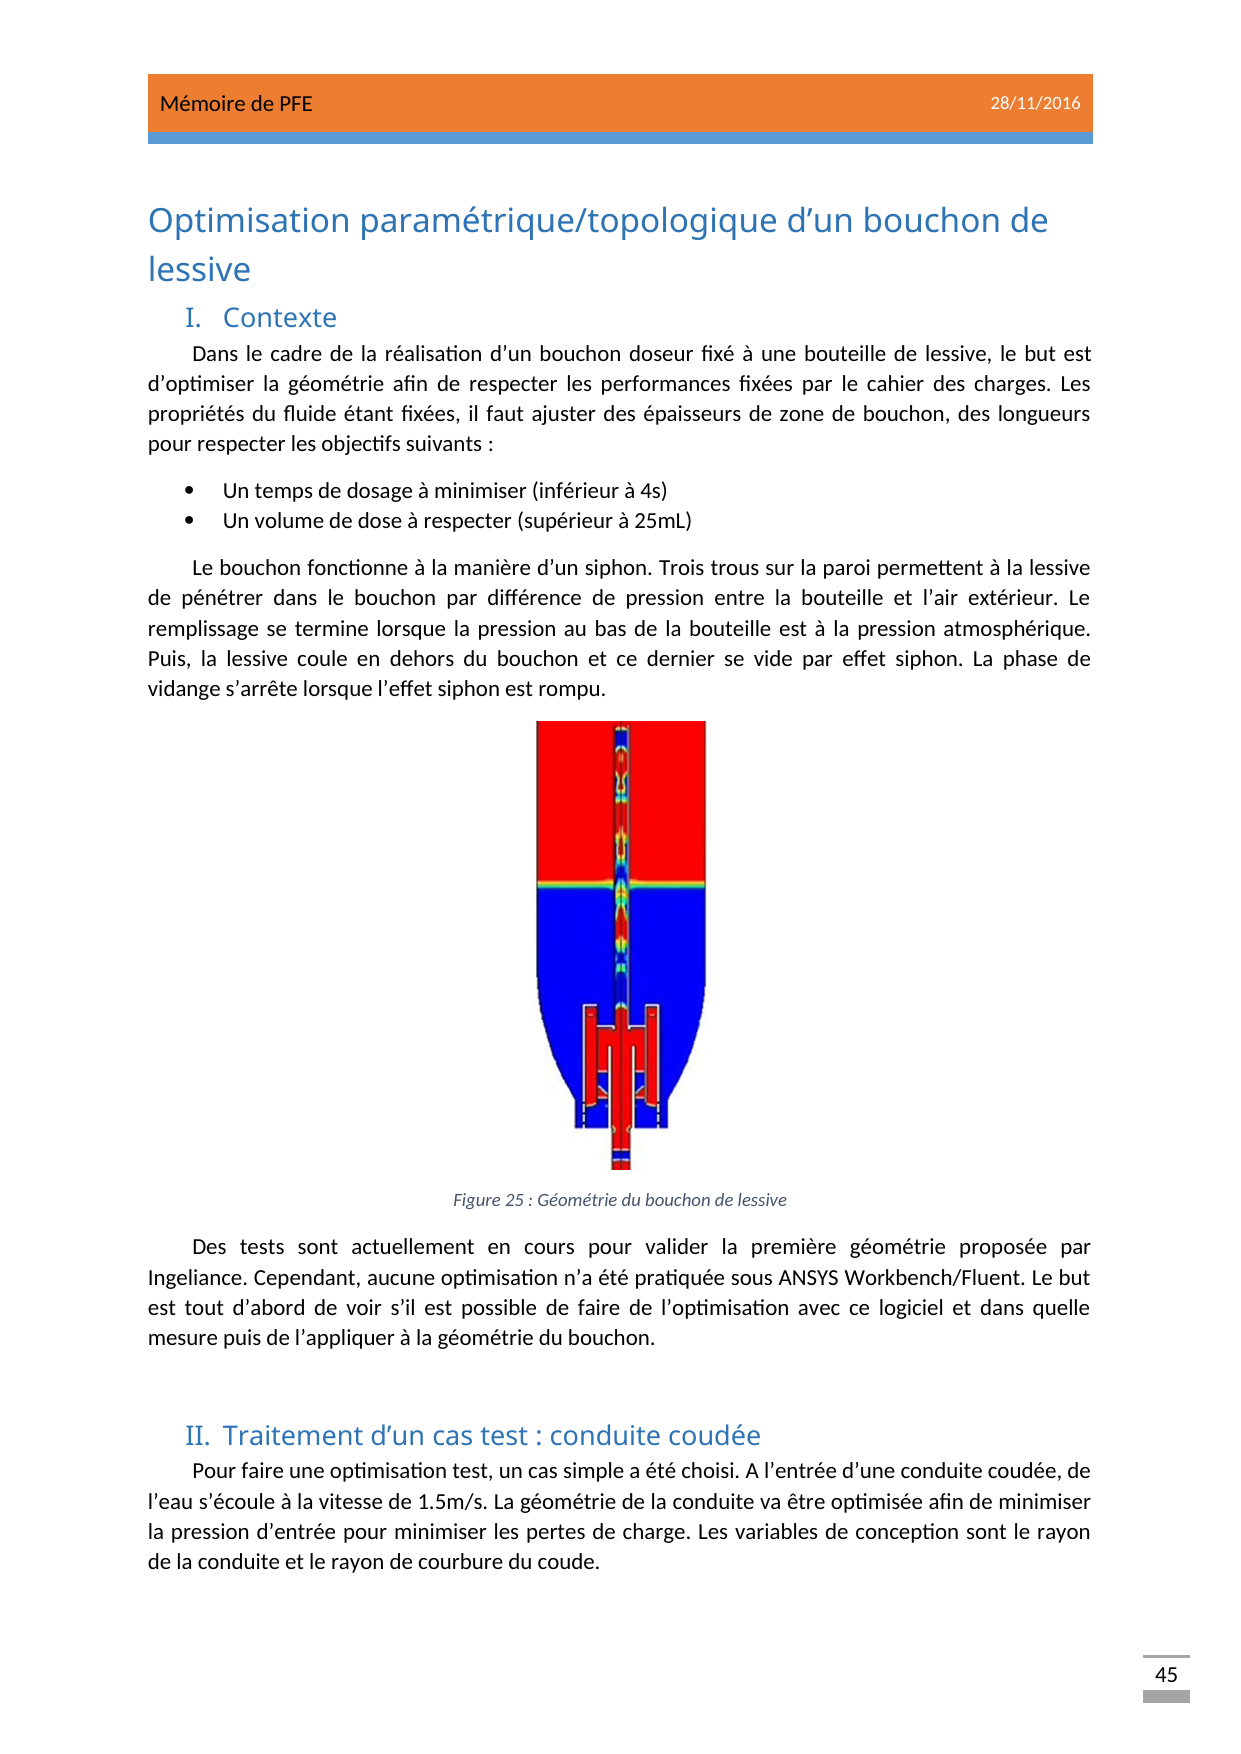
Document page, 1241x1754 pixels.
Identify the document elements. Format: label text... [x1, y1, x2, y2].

list Un temps de dosage à minimiser (inférieur à 4s) [185, 476, 1093, 504]
subtitle Traitement d’un cas test : conduite coudée [185, 1417, 1093, 1454]
picture [530, 721, 710, 1170]
text Pour faire une optimisation test, un cas simple a été choisi. A l’entrée d’une conduite coudée, de l’eau s’écoule à la vitesse de 1.5m/s. La géométrie de la conduite va être optimisée afin de minimiser la pression d’entrée pour minimiser les pertes de charge. Les variables de conception sont le rayon de la conduite et le rayon de courbure du coude. [148, 1457, 1093, 1575]
subtitle Contexte [185, 299, 1093, 336]
subtitle Optimisation paramétrique/topologique d’un bouchon de lessive [148, 197, 1093, 291]
text Le bouchon fonctionne à la manière d’un siphon. Trois trous sur la paroi permettent à la lessive de pénétrer dans le bouchon par différence de pression entre la bouteille et l’air extérieur. Le remplissage se termine lorsque la pression au bas de la bouteille est à la pression atmosphérique. Puis, la lessive coule en dehors du bouchon et ce dernier se vide par effet siphon. La phase de vidange s’arrête lorsque l’effet siphon est rompu. [148, 553, 1093, 702]
text Dans le cadre de la réalisation d’un bouchon doseur fixé à une bouteille de lessive, le but est d’optimiser la géométrie afin de respecter les performances fixées par le cahier des charges. Les propriétés du fluide étant fixées, il faut ajuster des épaisseurs de zone de bouchon, des longueurs pour respecter les objectifs suivants : [148, 339, 1093, 457]
list Un volume de dose à respecter (supérieur à 25mL) [185, 506, 1093, 534]
text Des tests sont actuellement en cours pour valider la première géométrie proposée par Ingeliance. Cependant, aucune optimisation n’a été pratiquée sous ANSYS Workbench/Fluent. Le but est tout d’abord de voir s’il est possible de faire de l’optimisation avec ce logiciel et dans quelle mesure puis de l’appliquer à la géométrie du bouchon. [148, 1232, 1093, 1351]
